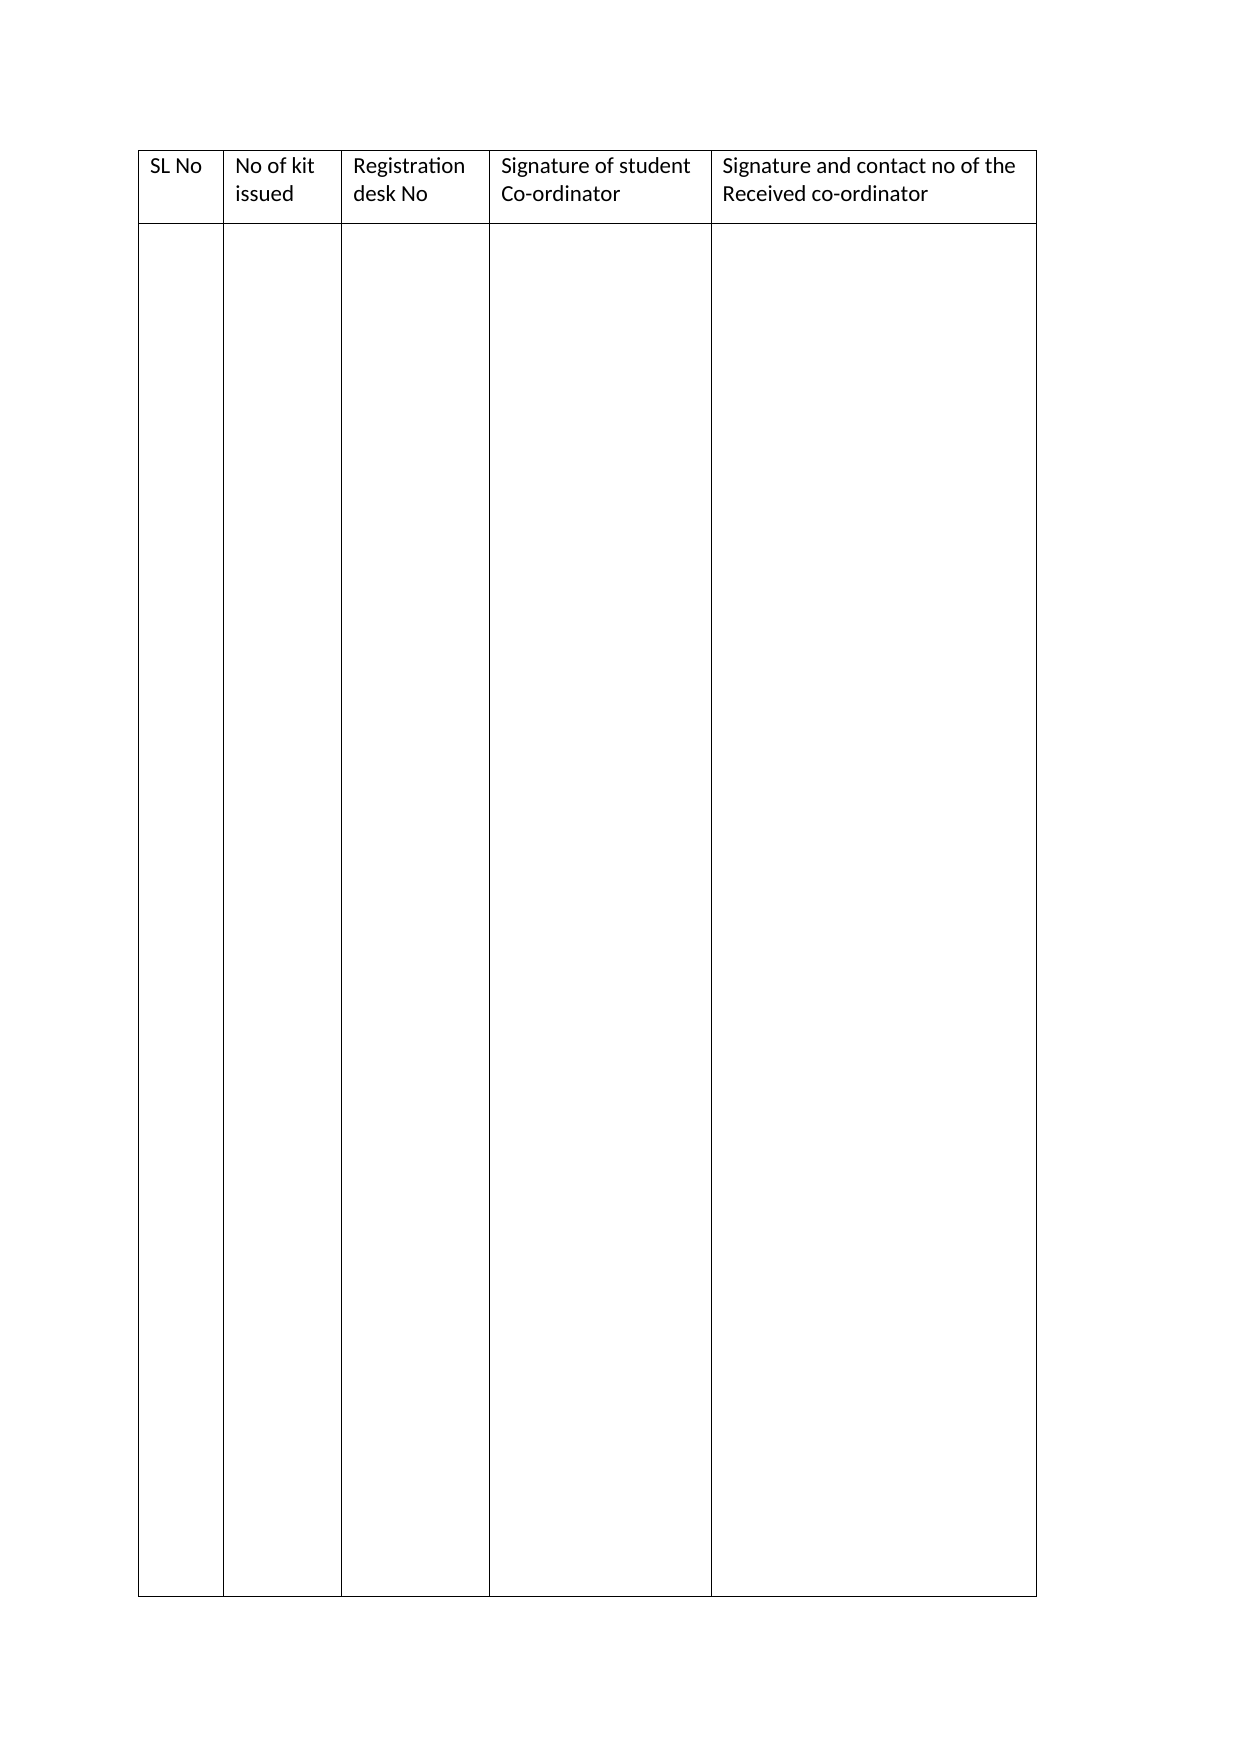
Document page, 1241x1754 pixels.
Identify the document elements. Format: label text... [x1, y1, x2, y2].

table_cell [490, 224, 711, 1596]
table_cell [712, 224, 1036, 1596]
table_header Registration desk No [342, 151, 489, 223]
table_cell [224, 224, 341, 1596]
table_header No of kit issued [224, 151, 341, 223]
table_header Signature and contact no of the Received co-ordinator [712, 151, 1036, 223]
table_cell [342, 224, 489, 1596]
table_cell [139, 224, 223, 1596]
table_header Signature of student Co-ordinator [490, 151, 711, 223]
table_header SL No [139, 151, 223, 223]
